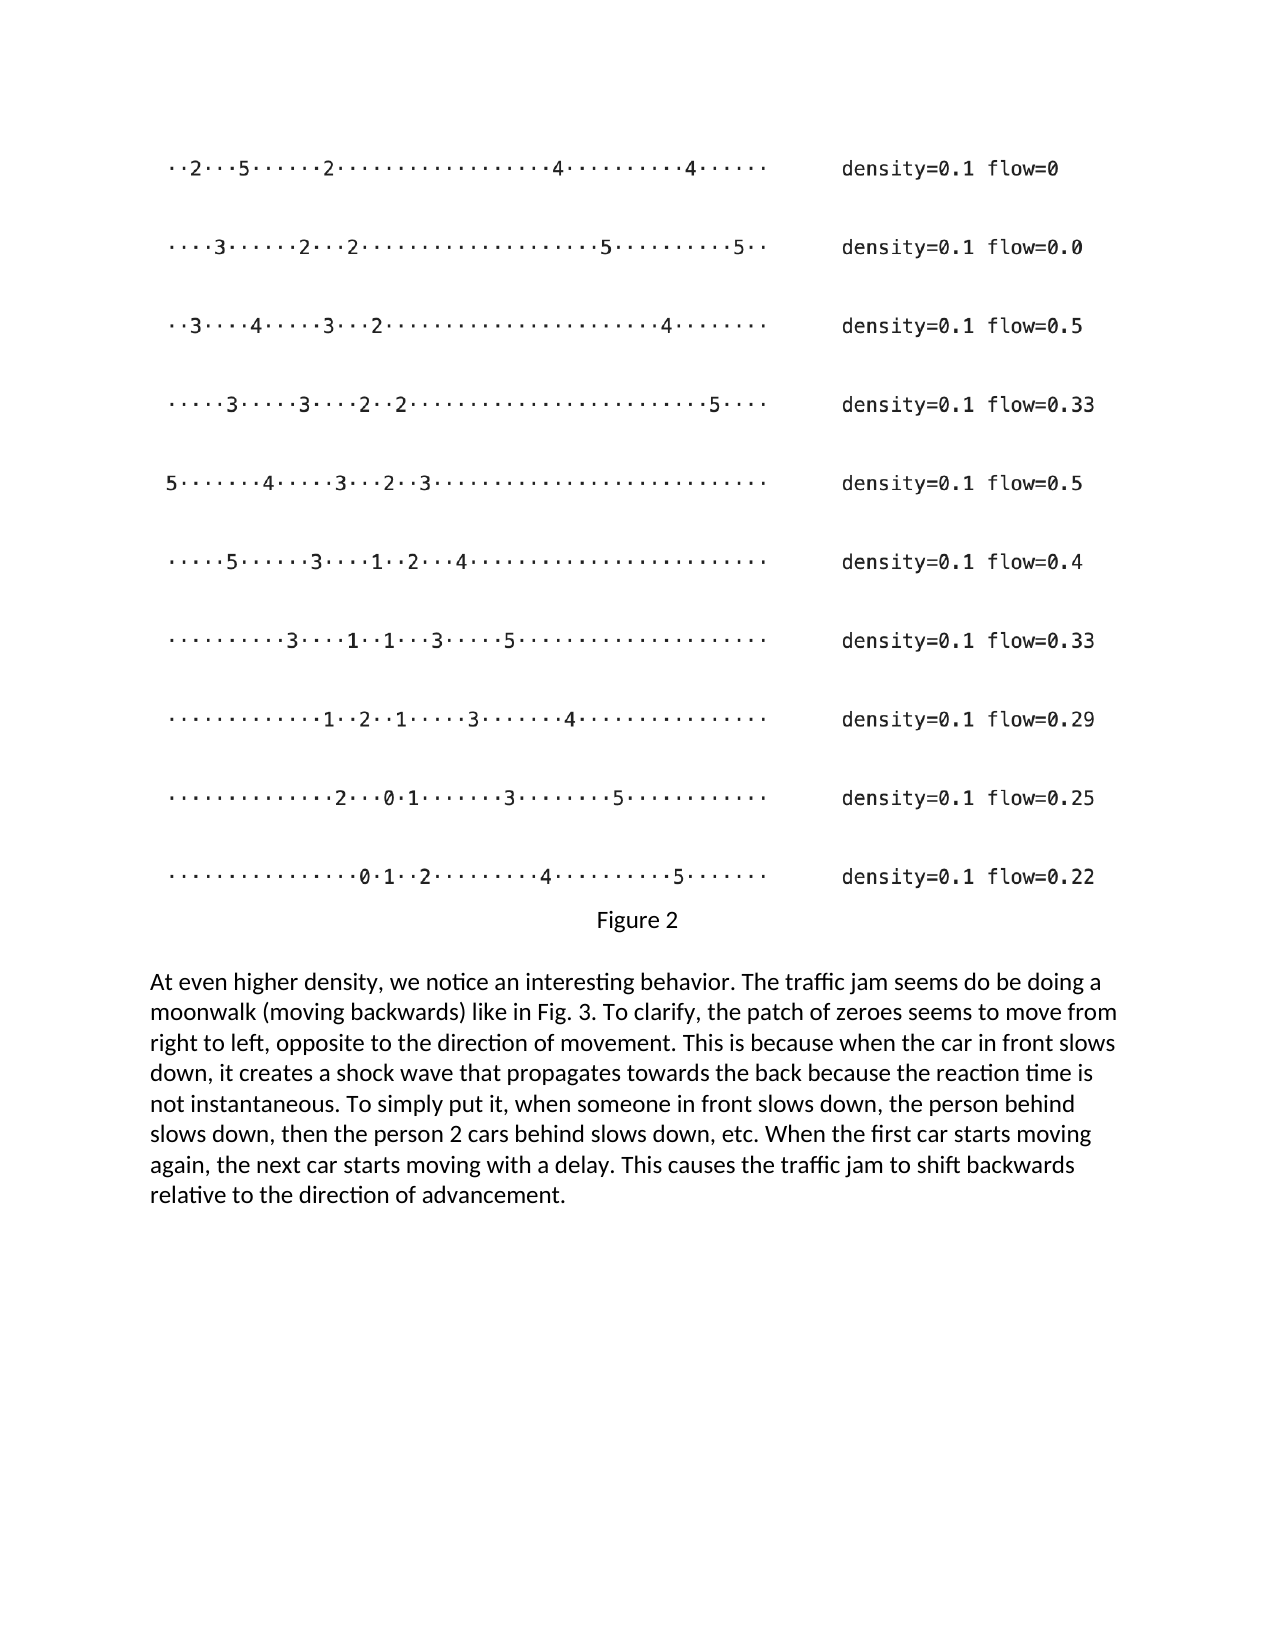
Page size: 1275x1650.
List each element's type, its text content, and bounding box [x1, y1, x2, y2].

text At even higher density, we notice an interesting behavior. The traffic jam seems do be doing a moonwalk (moving backwards) like in Fig. 3. To clarify, the patch of zeroes seems to move from right to left, opposite to the direction of movement. This is because when the car in front slows down, it creates a shock wave that propagates towards the back because the reaction time is not instantaneous. To simply put it, when someone in front slows down, the person behind slows down, then the person 2 cars behind slows down, etc. When the first car starts moving again, the next car starts moving with a delay. This causes the traffic jam to shift backwards relative to the direction of advancement. [150, 966, 1125, 1210]
picture [150, 150, 1125, 905]
text Figure 2 [150, 905, 1125, 935]
